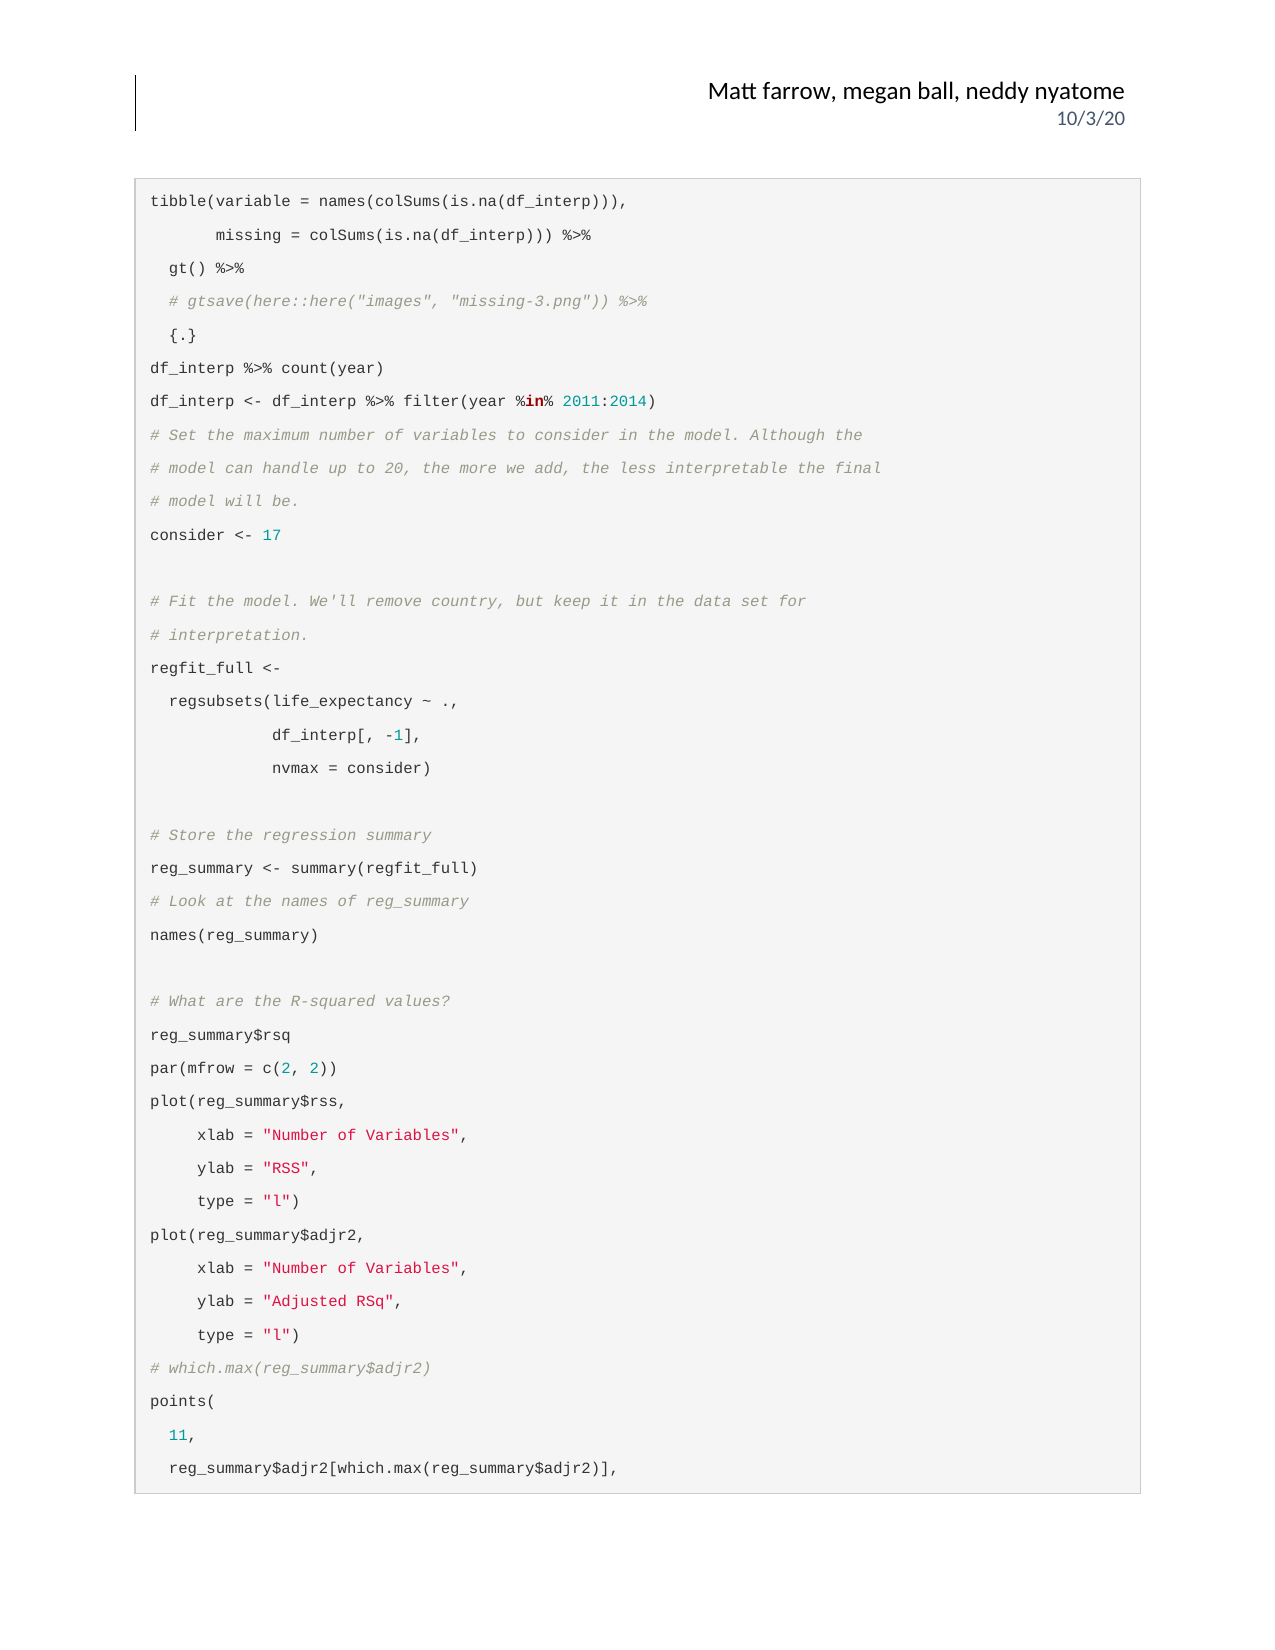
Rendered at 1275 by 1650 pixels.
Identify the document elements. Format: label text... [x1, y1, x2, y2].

text reg_summary <- summary(regfit_full) [136, 844, 1140, 878]
text type = "l") [136, 1178, 1140, 1211]
text gt() %>% [136, 244, 1140, 278]
text nvmax = consider) [136, 744, 1140, 778]
text xlab = "Number of Variables", [136, 1111, 1140, 1144]
text points( [136, 1378, 1140, 1411]
text tibble(variable = names(colSums(is.na(df_interp))), [136, 179, 1140, 211]
text # gtsave(here::here("images", "missing-3.png")) %>% [136, 278, 1140, 311]
text df_interp <- df_interp %>% filter(year %in% 2011:2014) [136, 378, 1140, 411]
text plot(reg_summary$adjr2, [136, 1211, 1140, 1244]
text # Fit the model. We'll remove country, but keep it in the data set for [136, 578, 1140, 611]
text ylab = "RSS", [136, 1144, 1140, 1178]
text type = "l") [136, 1311, 1140, 1344]
text consider <- 17 [136, 511, 1140, 544]
text regsubsets(life_expectancy ~ ., [136, 678, 1140, 711]
text df_interp %>% count(year) [136, 344, 1140, 378]
text plot(reg_summary$rss, [136, 1078, 1140, 1111]
text missing = colSums(is.na(df_interp))) %>% [136, 211, 1140, 244]
text # What are the R-squared values? [136, 978, 1140, 1011]
text # Set the maximum number of variables to consider in the model. Although the [136, 411, 1140, 444]
text regfit_full <- [136, 644, 1140, 678]
text names(reg_summary) [136, 911, 1140, 944]
text # Store the regression summary [136, 811, 1140, 844]
text # Look at the names of reg_summary [136, 878, 1140, 911]
text # interpretation. [136, 611, 1140, 644]
text df_interp[, -1], [136, 711, 1140, 744]
text 11, [136, 1411, 1140, 1444]
text reg_summary$adjr2[which.max(reg_summary$adjr2)], [136, 1444, 1140, 1493]
text reg_summary$rsq [136, 1011, 1140, 1044]
text ylab = "Adjusted RSq", [136, 1278, 1140, 1311]
text # model will be. [136, 478, 1140, 511]
text {.} [136, 311, 1140, 344]
text xlab = "Number of Variables", [136, 1244, 1140, 1278]
text # model can handle up to 20, the more we add, the less interpretable the final [136, 444, 1140, 478]
text # which.max(reg_summary$adjr2) [136, 1344, 1140, 1378]
text par(mfrow = c(2, 2)) [136, 1044, 1140, 1078]
